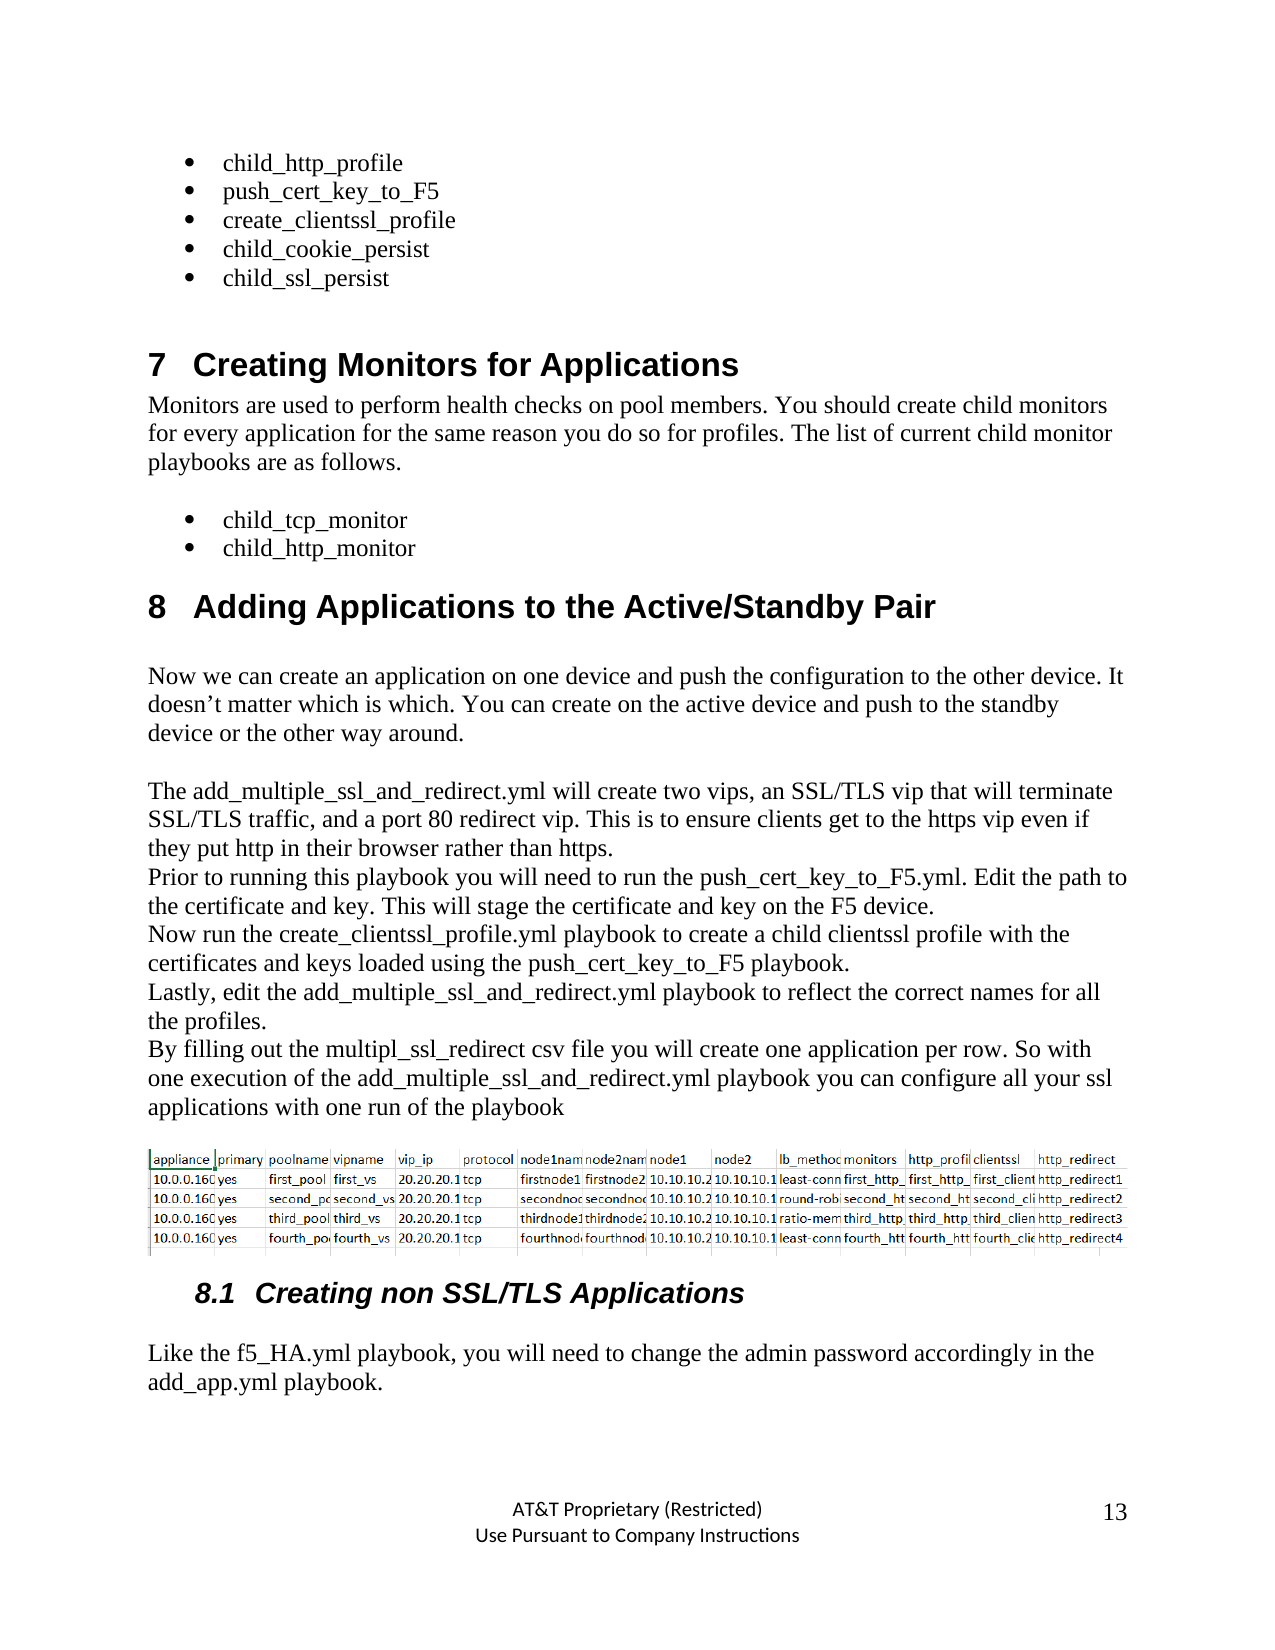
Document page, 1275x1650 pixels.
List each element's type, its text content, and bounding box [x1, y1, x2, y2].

text Creating Monitors for Applications [148, 345, 1127, 383]
text Creating non SSL/TLS Applications [194, 1276, 1127, 1310]
text Like the f5_HA.yml playbook, you will need to change the admin password accordingly in the add_app.yml playbook. [148, 1338, 1127, 1396]
text Lastly, edit the add_multiple_ssl_and_redirect.yml playbook to reflect the correct names for all the profiles. [148, 977, 1127, 1034]
list child_tcp_monitor [185, 505, 1127, 533]
text Now we can create an application on one device and push the configuration to the other device. It doesn’t matter which is which. You can create on the active device and push to the standby device or the other way around. [148, 661, 1127, 747]
text Now run the create_clientssl_profile.yml playbook to create a child clientssl profile with the certificates and keys loaded using the push_cert_key_to_F5 playbook. [148, 919, 1127, 977]
picture [147, 1149, 1128, 1256]
list child_cookie_persist [185, 234, 1127, 263]
list child_ssl_persist [185, 263, 1127, 291]
list child_http_monitor [185, 533, 1127, 562]
list push_cert_key_to_F5 [185, 176, 1127, 205]
text By filling out the multipl_ssl_redirect csv file you will create one application per row. So with one execution of the add_multiple_ssl_and_redirect.yml playbook you can configure all your ssl applications with one run of the playbook [148, 1034, 1127, 1121]
list create_clientssl_profile [185, 205, 1127, 234]
text Prior to running this playbook you will need to run the push_cert_key_to_F5.yml. Edit the path to the certificate and key. This will stage the certificate and key on the F5 device. [148, 862, 1127, 919]
text Adding Applications to the Active/Standby Pair [148, 587, 1127, 626]
text The add_multiple_ssl_and_redirect.yml will create two vips, an SSL/TLS vip that will terminate SSL/TLS traffic, and a port 80 redirect vip. This is to ensure clients get to the https vip even if they put http in their browser rather than https. [148, 776, 1127, 862]
list child_http_profile [185, 148, 1127, 176]
text Monitors are used to perform health checks on pool members. You should create child monitors for every application for the same reason you do so for profiles. The list of current child monitor playbooks are as follows. [148, 390, 1127, 476]
